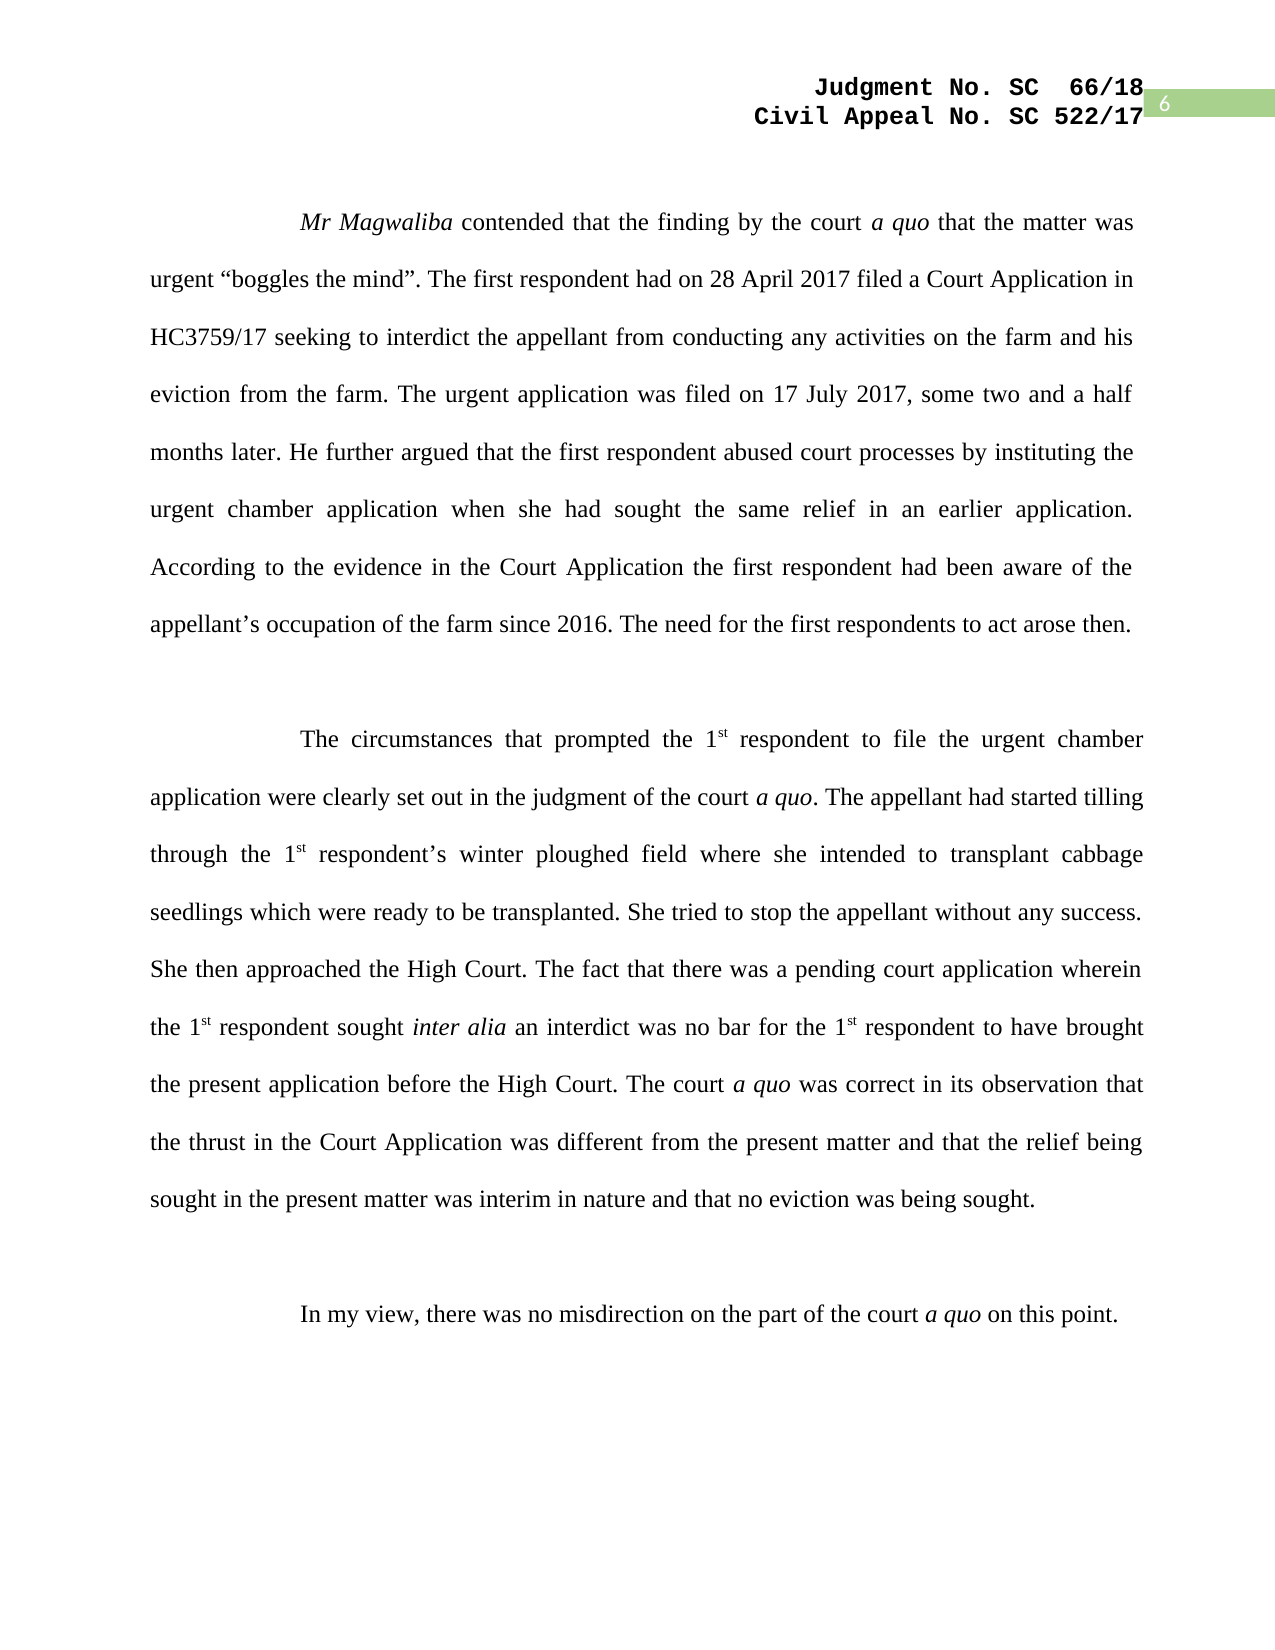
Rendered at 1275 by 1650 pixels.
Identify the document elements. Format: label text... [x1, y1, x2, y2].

text The circumstances that prompted the 1st respondent to file the urgent chamber application were clearly set out in the judgment of the court a quo. The appellant had started tilling through the 1st respondent’s winter ploughed field where she intended to transplant cabbage seedlings which were ready to be transplanted. She tried to stop the appellant without any success. She then approached the High Court. The fact that there was a pending court application wherein the 1st respondent sought inter alia an interdict was no bar for the 1st respondent to have brought the present application before the High Court. The court a quo was correct in its observation that the thrust in the Court Application was different from the present matter and that the relief being sought in the present matter was interim in nature and that no eviction was being sought. [150, 724, 1144, 1213]
text Mr Magwaliba contended that the finding by the court a quo that the matter was urgent “boggles the mind”. The first respondent had on 28 April 2017 filed a Court Application in HC3759/17 seeking to interdict the appellant from conducting any activities on the farm and his eviction from the farm. The urgent application was filed on 17 July 2017, some two and a half months later. He further argued that the first respondent abused court processes by instituting the urgent chamber application when she had sought the same relief in an earlier application. According to the evidence in the Court Application the first respondent had been aware of the appellant’s occupation of the farm since 2016. The need for the first respondents to act arose then. [150, 207, 1134, 638]
text In my view, there was no misdirection on the part of the court a quo on this point. [150, 1299, 1144, 1328]
